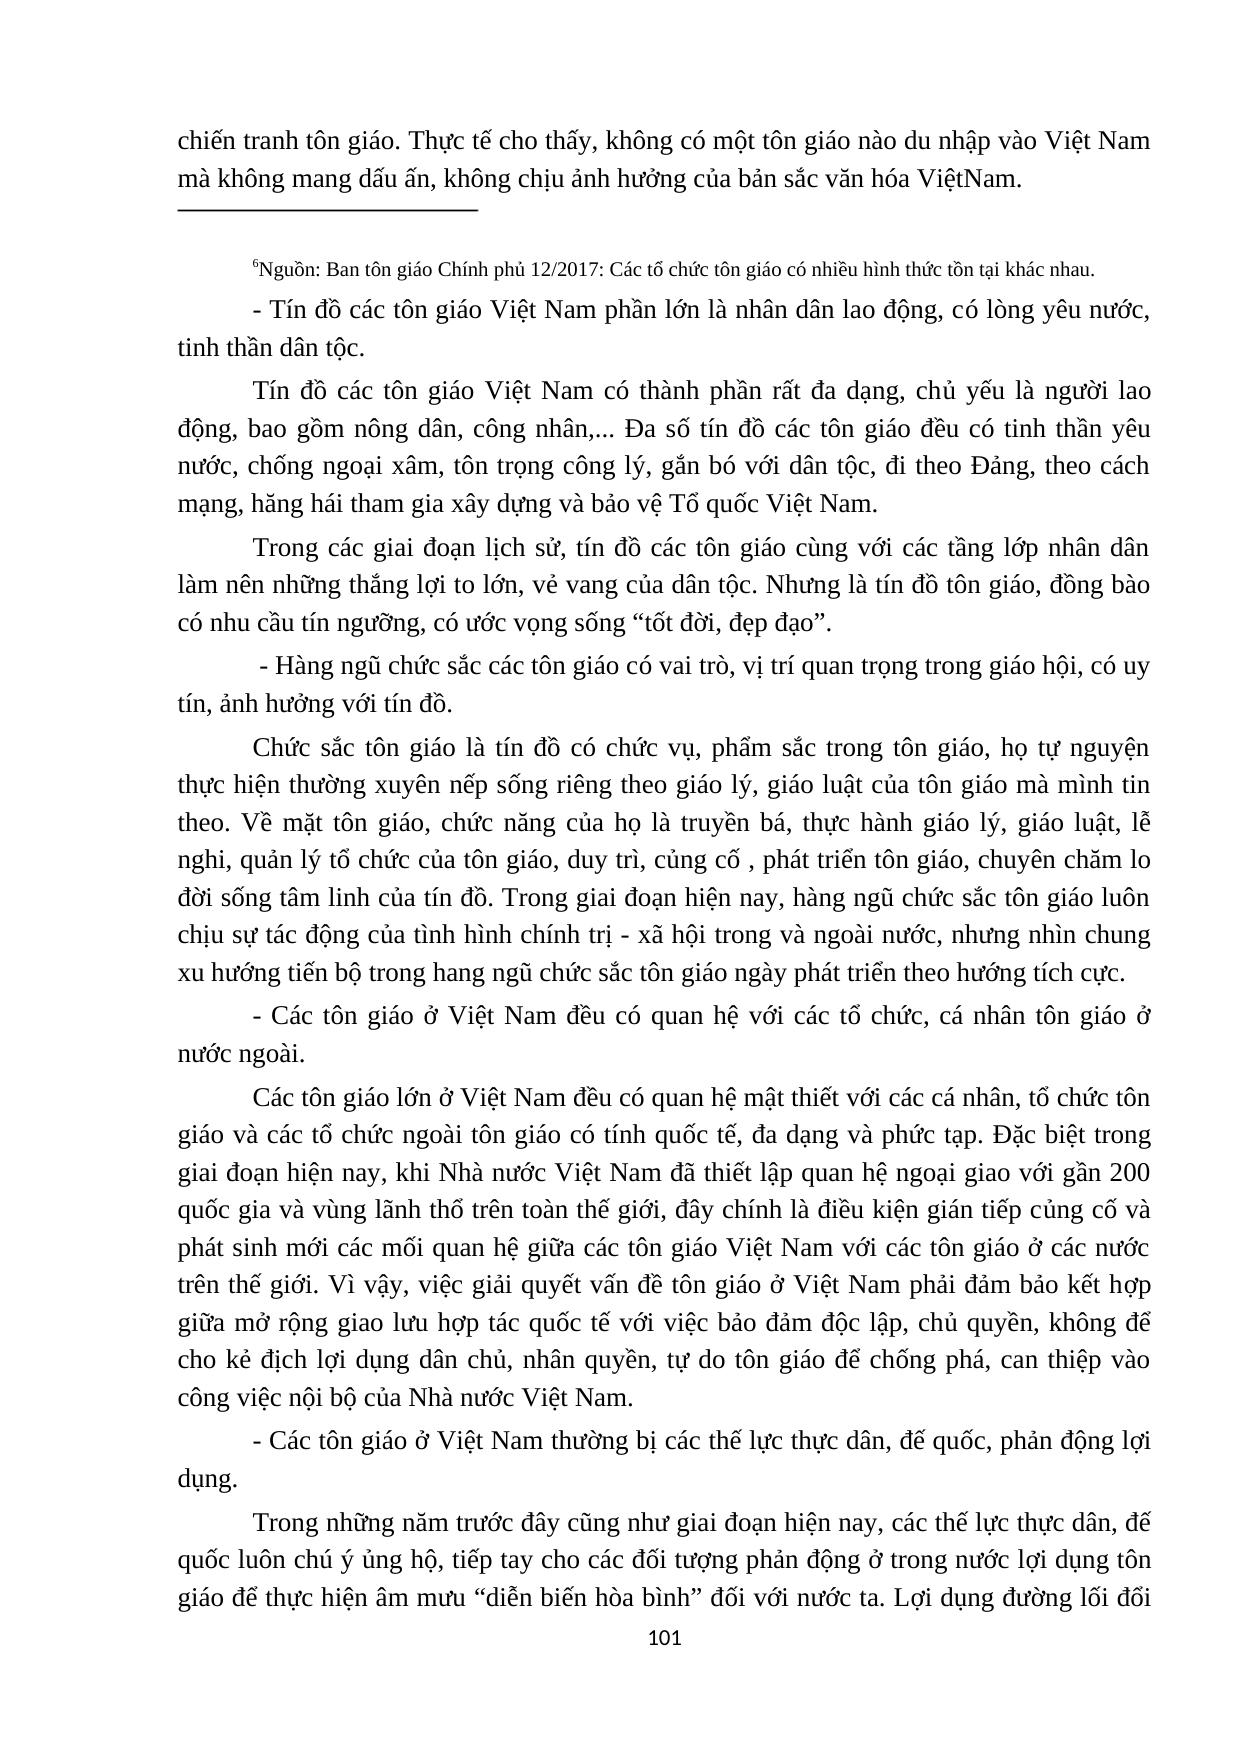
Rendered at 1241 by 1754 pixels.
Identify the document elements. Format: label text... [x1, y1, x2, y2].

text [177, 1499, 1152, 1612]
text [177, 118, 1152, 193]
text 6Nguồn: Ban tôn giáo Chính phủ 12/2017: Các tổ chức tôn giáo có nhiều hình thức tồn tại khác nhau. [177, 243, 1152, 281]
text Các tôn giáo lớn ở Việt Nam đều có quan hệ mật thiết với các cá nhân, tổ chức tôn giáo và các tổ chức ngoài tôn giáo có tính quốc tế, đa dạng và phức tạp. Đặc biệt trong giai đoạn hiện nay, khi Nhà nước Việt Nam đã thiết lập quan hệ ngoại giao với gần 200 quốc gia và vùng lãnh thổ trên toàn thế giới, đây chính là điều kiện gián tiếp củng cố và phát sinh mới các mối quan hệ giữa các tôn giáo Việt Nam với các tôn giáo ở các nước trên thế giới. Vì vậy, việc giải quyết vấn đề tôn giáo ở Việt Nam phải đảm bảo kết hợp giữa mở rộng giao lưu hợp tác quốc tế với việc bảo đảm độc lập, chủ quyền, không để cho kẻ địch lợi dụng dân chủ, nhân quyền, tự do tôn giáo để chống phá, can thiệp vào công việc nội bộ của Nhà nước Việt Nam. [177, 1074, 1152, 1412]
text Chức sắc tôn giáo là tín đồ có chức vụ, phẩm sắc trong tôn giáo, họ tự nguyện thực hiện thường xuyên nếp sống riêng theo giáo lý, giáo luật của tôn giáo mà mình tin theo. Về mặt tôn giáo, chức năng của họ là truyền bá, thực hành giáo lý, giáo luật, lễ nghi, quản lý tổ chức của tôn giáo, duy trì, củng cố , phát triển tôn giáo, chuyên chăm lo đời sống tâm linh của tín đồ. Trong giai đoạn hiện nay, hàng ngũ chức sắc tôn giáo luôn chịu sự tác động của tình hình chính trị - xã hội trong và ngoài nước, nhưng nhìn chung xu hướng tiến bộ trong hang ngũ chức sắc tôn giáo ngày phát triển theo hướng tích cực. [177, 724, 1152, 987]
picture [177, 208, 482, 214]
text - Các tôn giáo ở Việt Nam thường bị các thế lực thực dân, đế quốc, phản động lợi dụng. [177, 1418, 1152, 1493]
text - Hàng ngũ chức sắc các tôn giáo có vai trò, vị trí quan trọng trong giáo hội, có uy tín, ảnh hưởng với tín đồ. [177, 643, 1152, 718]
text Tín đồ các tôn giáo Việt Nam có thành phần rất đa dạng, chủ yếu là người lao động, bao gồm nông dân, công nhân,... Đa số tín đồ các tôn giáo đều có tinh thần yêu nước, chống ngoại xâm, tôn trọng công lý, gắn bó với dân tộc, đi theo Đảng, theo cách mạng, hăng hái tham gia xây dựng và bảo vệ Tổ quốc Việt Nam. [177, 368, 1152, 518]
text - Tín đồ các tôn giáo Việt Nam phần lớn là nhân dân lao động, có lòng yêu nước, tinh thần dân tộc. [177, 287, 1152, 362]
text - Các tôn giáo ở Việt Nam đều có quan hệ với các tổ chức, cá nhân tôn giáo ở nước ngoài. [177, 993, 1152, 1068]
text Trong các giai đoạn lịch sử, tín đồ các tôn giáo cùng với các tầng lớp nhân dân làm nên những thắng lợi to lớn, vẻ vang của dân tộc. Nhưng là tín đồ tôn giáo, đồng bào có nhu cầu tín ngưỡng, có ước vọng sống “tốt đời, đẹp đạo”. [177, 524, 1152, 637]
